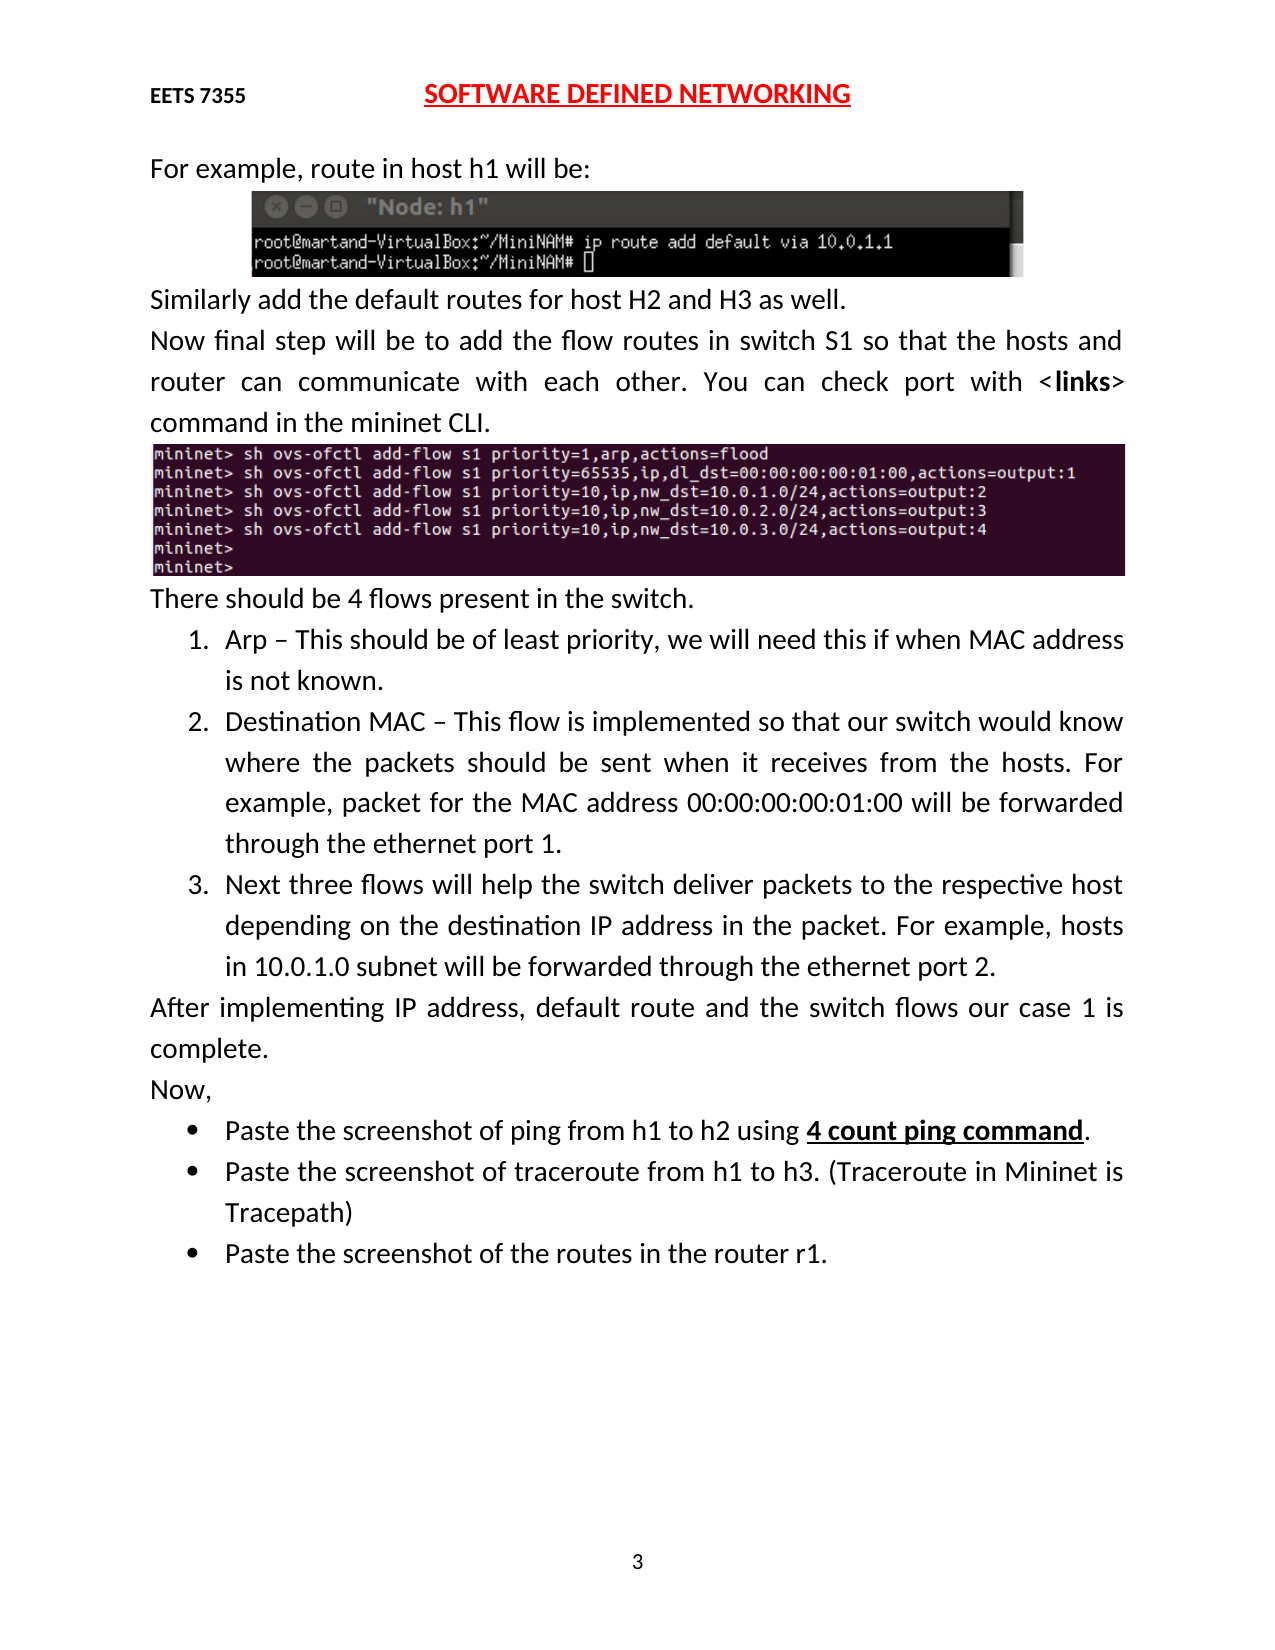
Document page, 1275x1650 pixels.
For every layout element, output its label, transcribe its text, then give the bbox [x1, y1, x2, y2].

list Arp – This should be of least priority, we will need this if when MAC address is not known. [187, 621, 1125, 697]
text Now final step will be to add the flow routes in switch S1 so that the hosts and router can communicate with each other. You can check port with <links> command in the mininet CLI. [150, 322, 1125, 439]
list Paste the screenshot of the routes in the router r1. [187, 1235, 1125, 1271]
list Paste the screenshot of ping from h1 to h2 using 4 count ping command. [187, 1112, 1125, 1148]
text Similarly add the default routes for host H2 and H3 as well. [150, 281, 1125, 317]
list Next three flows will help the switch deliver packets to the respective host depending on the destination IP address in the packet. For example, hosts in 10.0.1.0 subnet will be forwarded through the ethernet port 2. [187, 866, 1125, 984]
list Paste the screenshot of traceroute from h1 to h3. (Traceroute in Mininet is Tracepath) [187, 1153, 1125, 1229]
text After implementing IP address, default route and the switch flows our case 1 is complete. [150, 989, 1125, 1066]
text For example, route in host h1 will be: [150, 150, 1125, 186]
list Destination MAC – This flow is implemented so that our switch would know where the packets should be sent when it receives from the hosts. For example, packet for the MAC address 00:00:00:00:01:00 will be forwarded through the ethernet port 1. [187, 703, 1125, 861]
picture [150, 444, 1125, 576]
text There should be 4 flows present in the switch. [150, 580, 1125, 616]
picture [251, 191, 1024, 277]
text Now, [150, 1071, 1125, 1107]
